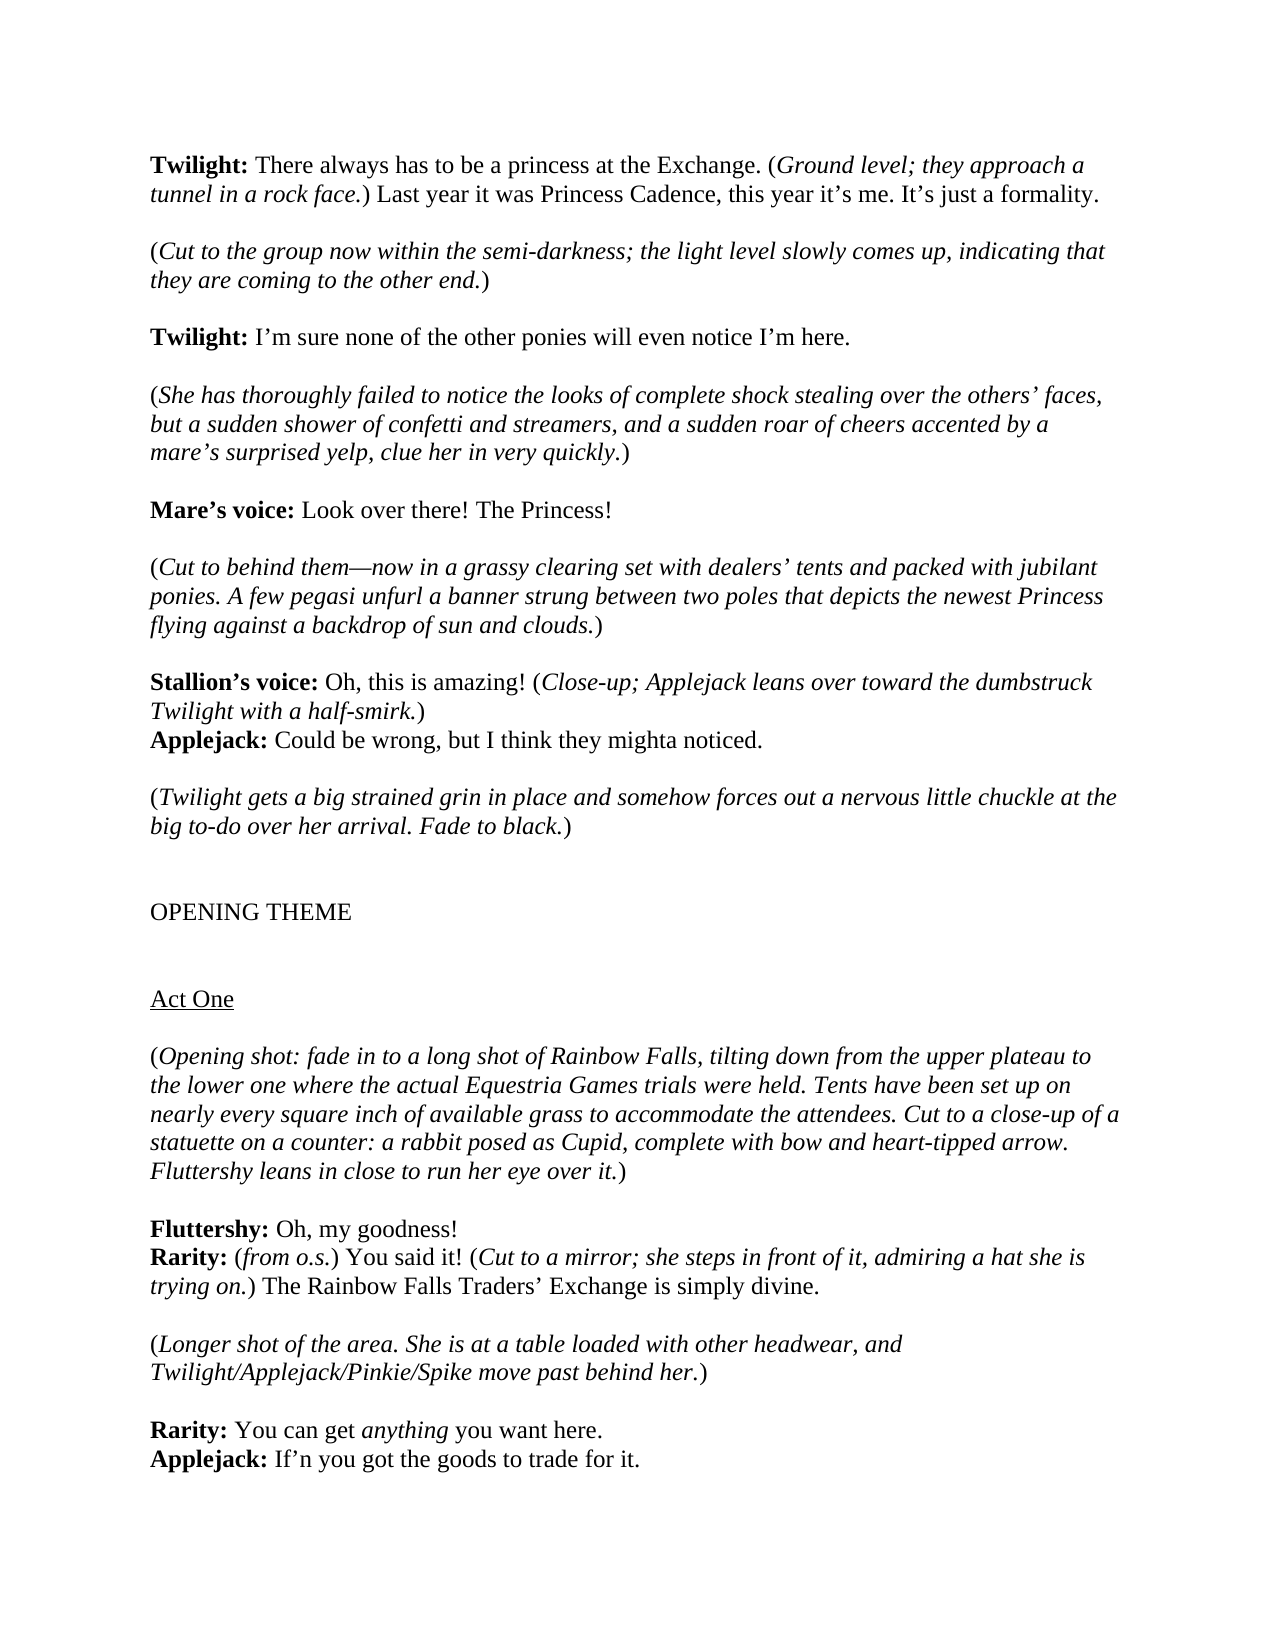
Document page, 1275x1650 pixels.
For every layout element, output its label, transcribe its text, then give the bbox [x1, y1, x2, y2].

text Twilight: I’m sure none of the other ponies will even notice I’m here. [150, 322, 1125, 351]
text Fluttershy: Oh, my goodness! [150, 1214, 1125, 1242]
text (Cut to behind them—now in a grassy clearing set with dealers’ tents and packed with jubilant ponies. A few pegasi unfurl a banner strung between two poles that depicts the newest Princess flying against a backdrop of sun and clouds.) [150, 552, 1125, 639]
text Rarity: (from o.s.) You said it! (Cut to a mirror; she steps in front of it, admiring a hat she is trying on.) The Rainbow Falls Traders’ Exchange is simply divine. [150, 1242, 1125, 1300]
text (Cut to the group now within the semi-darkness; the light level slowly comes up, indicating that they are coming to the other end.) [150, 236, 1125, 294]
text Stallion’s voice: Oh, this is amazing! (Close-up; Applejack leans over toward the dumbstruck Twilight with a half-smirk.) [150, 667, 1125, 725]
text Mare’s voice: Look over there! The Princess! [150, 495, 1125, 524]
text Applejack: If’n you got the goods to trade for it. [150, 1444, 1125, 1472]
text (Longer shot of the area. She is at a table loaded with other headwear, and Twilight/Applejack/Pinkie/Spike move past behind her.) [150, 1329, 1125, 1386]
text Applejack: Could be wrong, but I think they mighta noticed. [150, 725, 1125, 754]
text (Twilight gets a big strained grin in place and somehow forces out a nervous little chuckle at the big to-do over her arrival. Fade to black.) [150, 782, 1125, 840]
text Twilight: There always has to be a princess at the Exchange. (Ground level; they approach a tunnel in a rock face.) Last year it was Princess Cadence, this year it’s me. It’s just a formality. [150, 150, 1125, 207]
text Rarity: You can get anything you want here. [150, 1415, 1125, 1444]
text (Opening shot: fade in to a long shot of Rainbow Falls, tilting down from the upper plateau to the lower one where the actual Equestria Games trials were held. Tents have been set up on nearly every square inch of available grass to accommodate the attendees. Cut to a close-up of a statuette on a counter: a rabbit posed as Cupid, complete with bow and heart-tipped arrow. Fluttershy leans in close to run her eye over it.) [150, 1041, 1125, 1185]
text OPENING THEME [150, 897, 1125, 926]
text (She has thoroughly failed to notice the looks of complete shock stealing over the others’ faces, but a sudden shower of confetti and streamers, and a sudden roar of cheers accented by a mare’s surprised yelp, clue her in very quickly.) [150, 380, 1125, 466]
text Act One [150, 984, 1125, 1012]
